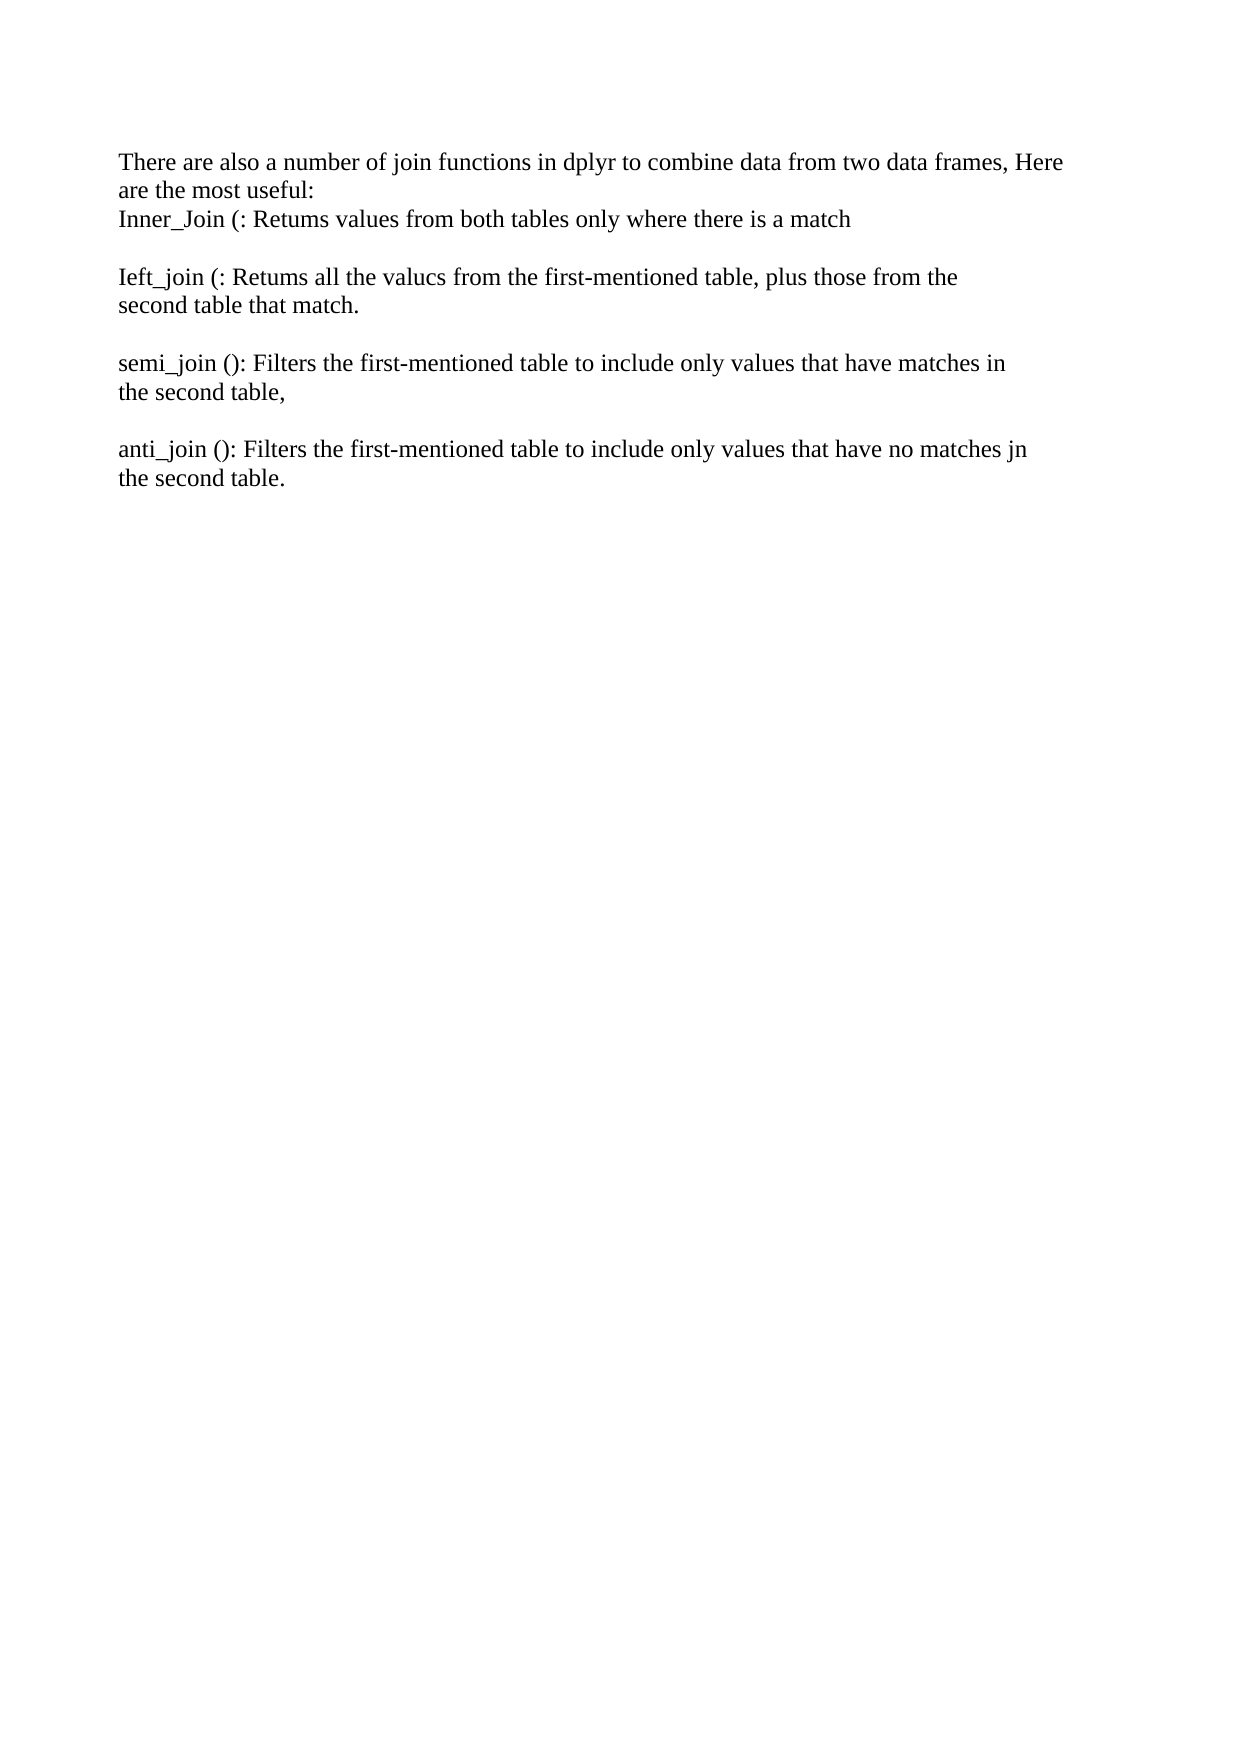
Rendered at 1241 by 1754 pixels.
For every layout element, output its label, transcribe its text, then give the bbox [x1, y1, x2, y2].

text Inner_Join (: Retums values from both tables only where there is a match [118, 204, 1134, 233]
text second table that match. [118, 291, 1134, 319]
text are the most useful: [118, 176, 1134, 204]
text the second table, [118, 377, 1134, 406]
text There are also a number of join functions in dplyr to combine data from two data frames, Here [118, 147, 1134, 176]
text anti_join (): Filters the first-mentioned table to include only values that have no matches jn [118, 434, 1134, 463]
text Ieft_join (: Retums all the valucs from the first-mentioned table, plus those from the [118, 262, 1134, 291]
text semi_join (): Filters the first-mentioned table to include only values that have matches in [118, 348, 1134, 377]
text the second table. [118, 463, 1134, 492]
